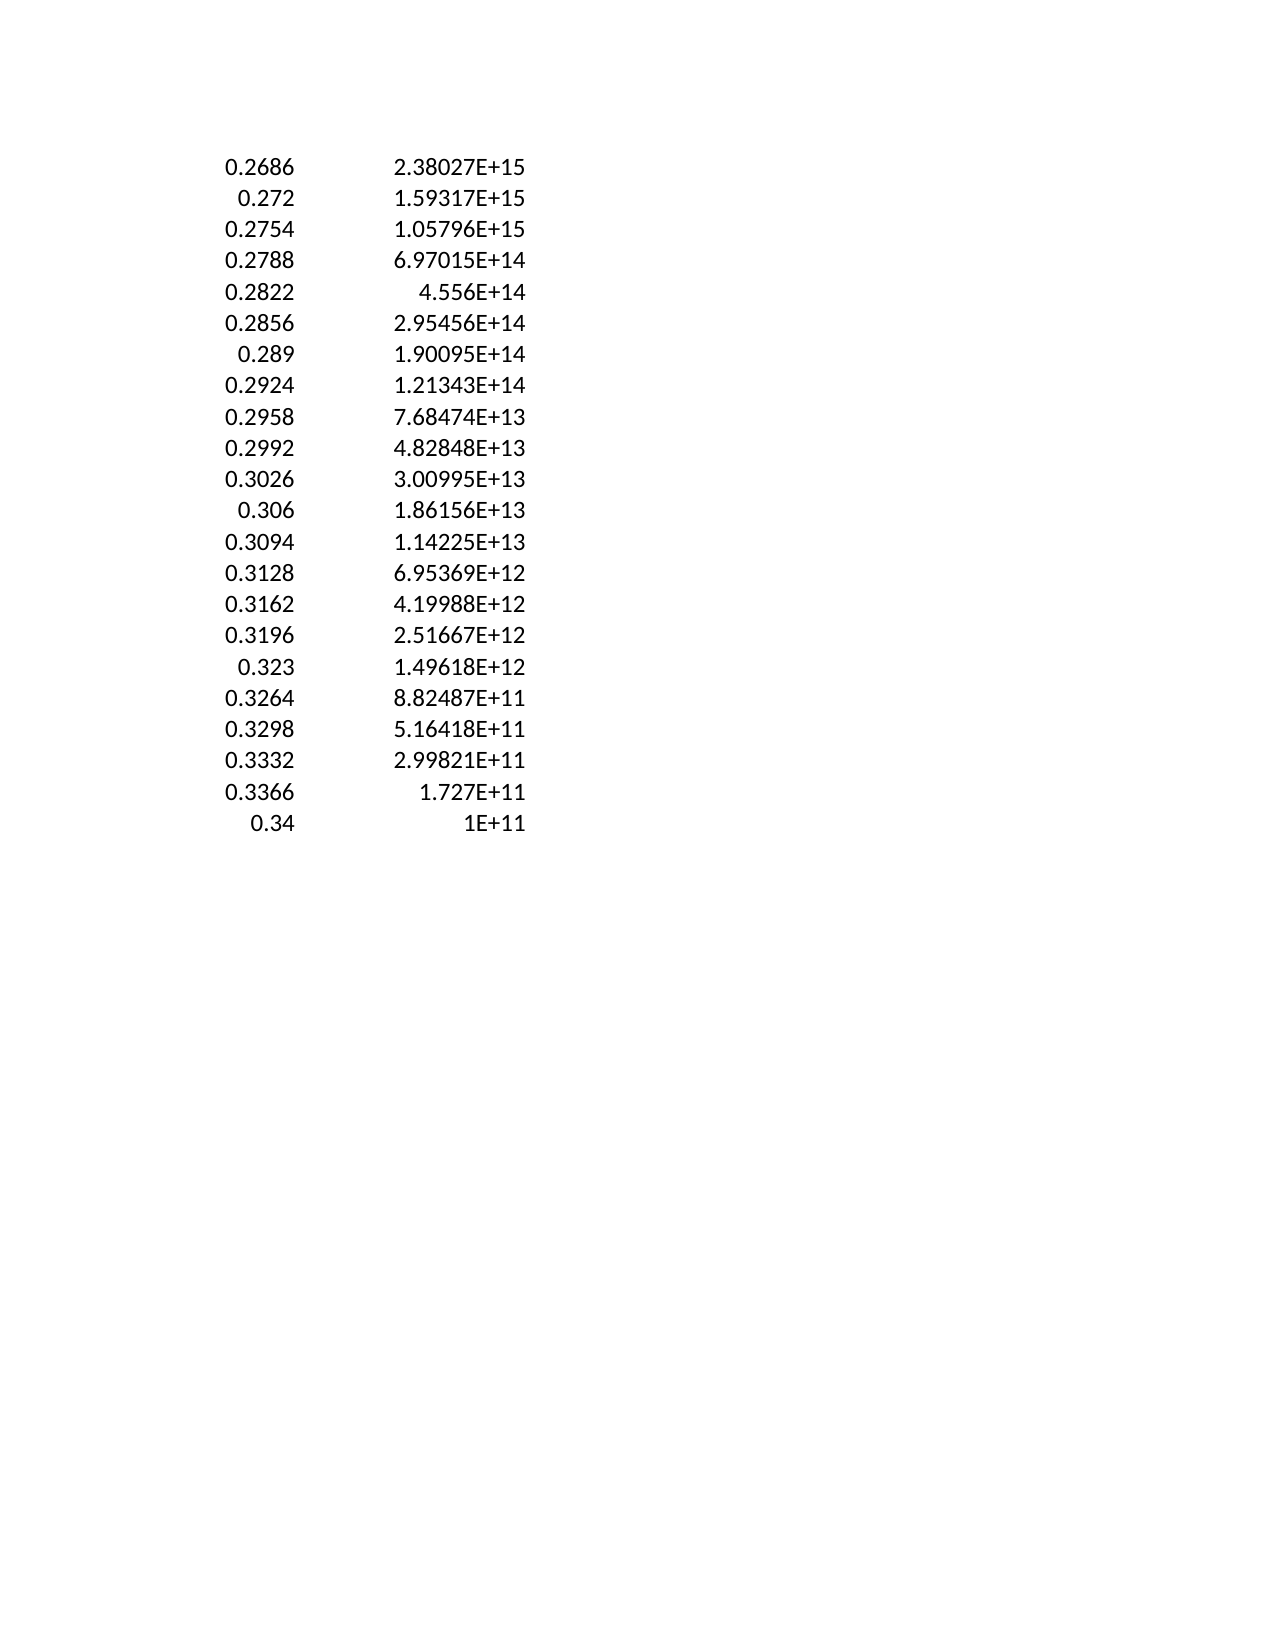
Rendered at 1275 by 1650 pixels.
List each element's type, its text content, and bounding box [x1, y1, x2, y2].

table_cell 0.3332 [150, 744, 306, 775]
table_cell 0.3026 [150, 463, 306, 494]
table_cell 0.3196 [150, 619, 306, 650]
table_cell 0.272 [150, 181, 306, 212]
table_cell 1.86156E+13 [306, 494, 537, 525]
table_cell 0.2788 [150, 244, 306, 275]
table_cell 1.90095E+14 [306, 338, 537, 369]
table_cell 1.727E+11 [306, 775, 537, 806]
table_cell 8.82487E+11 [306, 681, 537, 712]
table_cell 0.3094 [150, 525, 306, 556]
table_cell 0.2924 [150, 369, 306, 400]
table_cell 4.82848E+13 [306, 431, 537, 462]
table_cell 0.306 [150, 494, 306, 525]
table_cell 6.95369E+12 [306, 556, 537, 587]
table_cell 0.3298 [150, 713, 306, 744]
table_cell 1.49618E+12 [306, 650, 537, 681]
table_cell 3.00995E+13 [306, 463, 537, 494]
table_cell 0.3162 [150, 588, 306, 619]
table_cell 7.68474E+13 [306, 400, 537, 431]
table_cell 1.05796E+15 [306, 213, 537, 244]
table_cell 5.16418E+11 [306, 713, 537, 744]
table_cell 1E+11 [306, 806, 537, 837]
table_cell 0.3264 [150, 681, 306, 712]
table_cell 0.289 [150, 338, 306, 369]
table_cell 0.2822 [150, 275, 306, 306]
table_cell 1.21343E+14 [306, 369, 537, 400]
table_cell 2.51667E+12 [306, 619, 537, 650]
table_cell 0.3366 [150, 775, 306, 806]
table_cell 0.2992 [150, 431, 306, 462]
table_cell 0.2686 [150, 150, 306, 181]
table_cell 0.3128 [150, 556, 306, 587]
table_cell 2.38027E+15 [306, 150, 537, 181]
table_cell 2.99821E+11 [306, 744, 537, 775]
table_cell 4.556E+14 [306, 275, 537, 306]
table_cell 0.2856 [150, 306, 306, 337]
table_cell 6.97015E+14 [306, 244, 537, 275]
table_cell 0.2754 [150, 213, 306, 244]
table_cell 1.14225E+13 [306, 525, 537, 556]
table_cell 4.19988E+12 [306, 588, 537, 619]
table_cell 0.34 [150, 806, 306, 837]
table_cell 0.2958 [150, 400, 306, 431]
table_cell 0.323 [150, 650, 306, 681]
table_cell 2.95456E+14 [306, 306, 537, 337]
table_cell 1.59317E+15 [306, 181, 537, 212]
